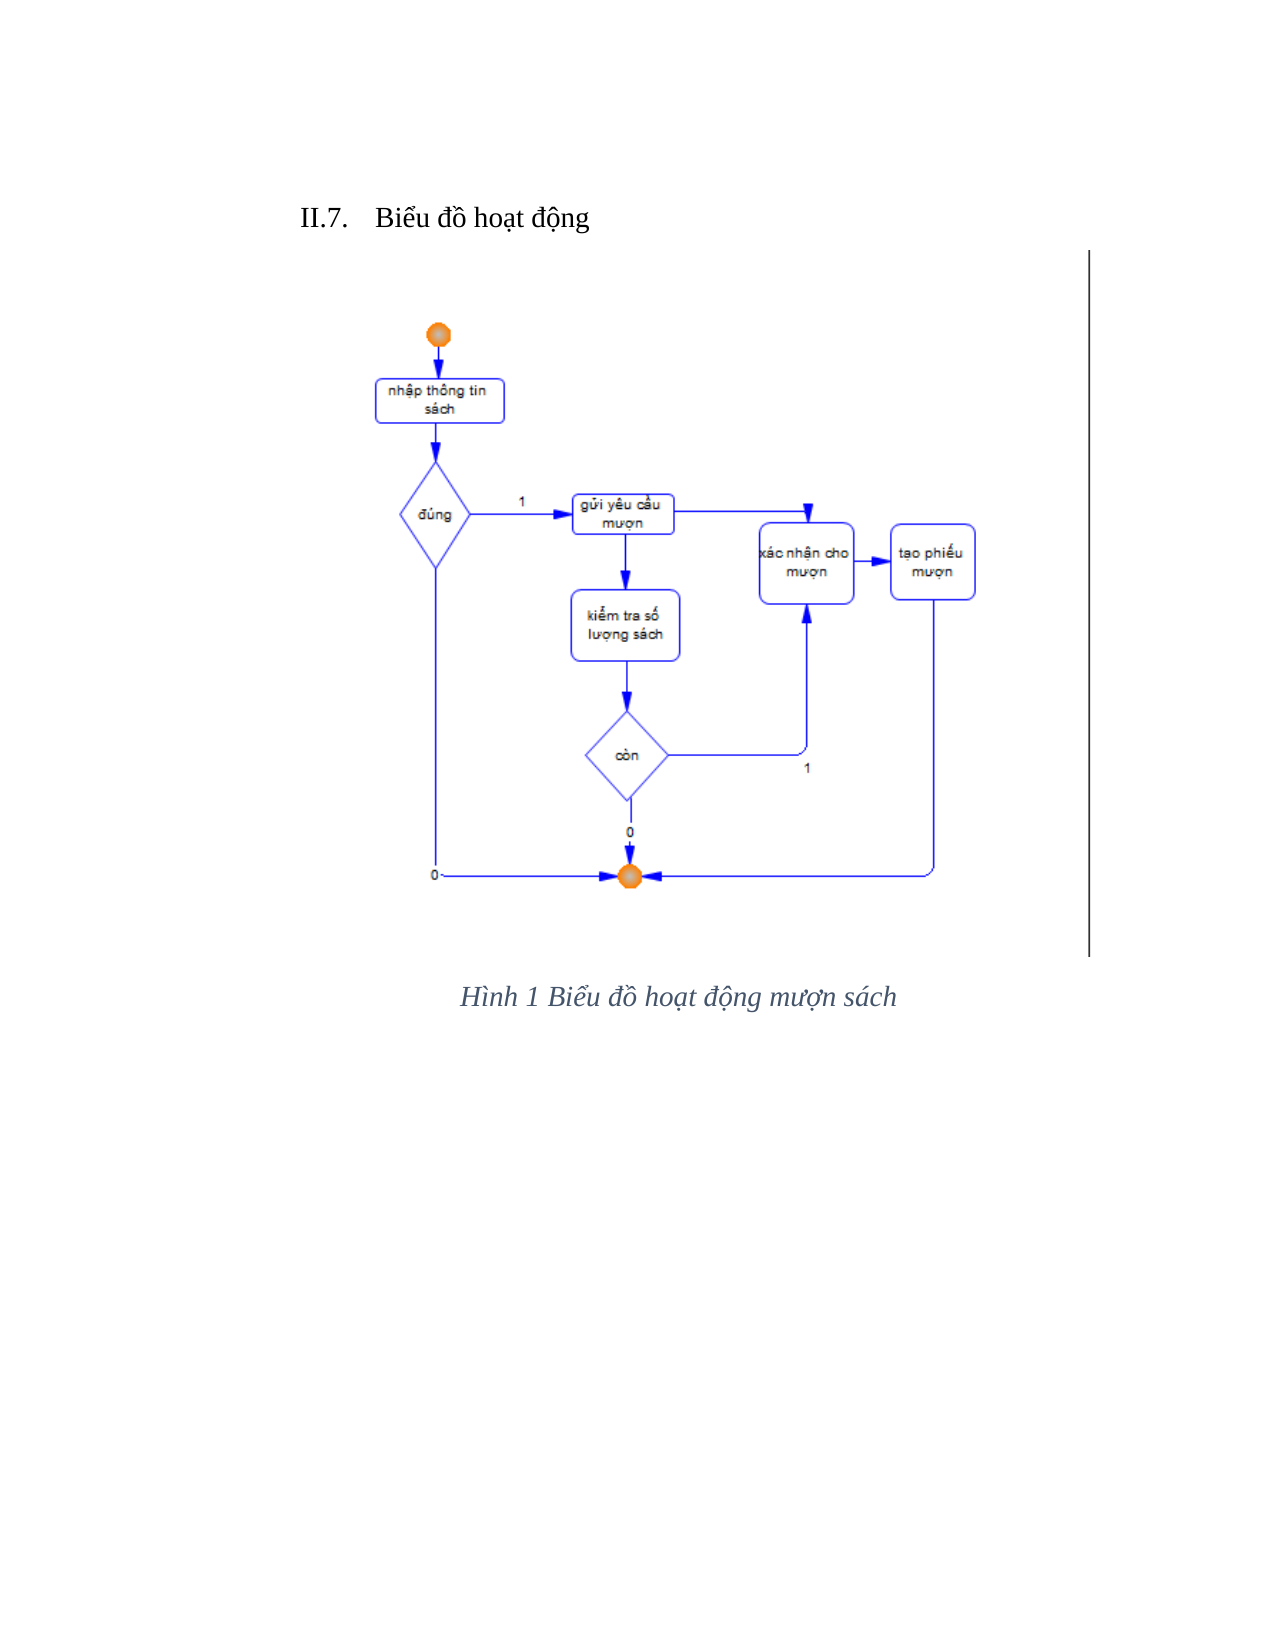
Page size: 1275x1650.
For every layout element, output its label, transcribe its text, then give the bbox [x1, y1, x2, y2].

picture [117, 250, 1093, 957]
list Biểu đồ hoạt động [300, 200, 1125, 234]
